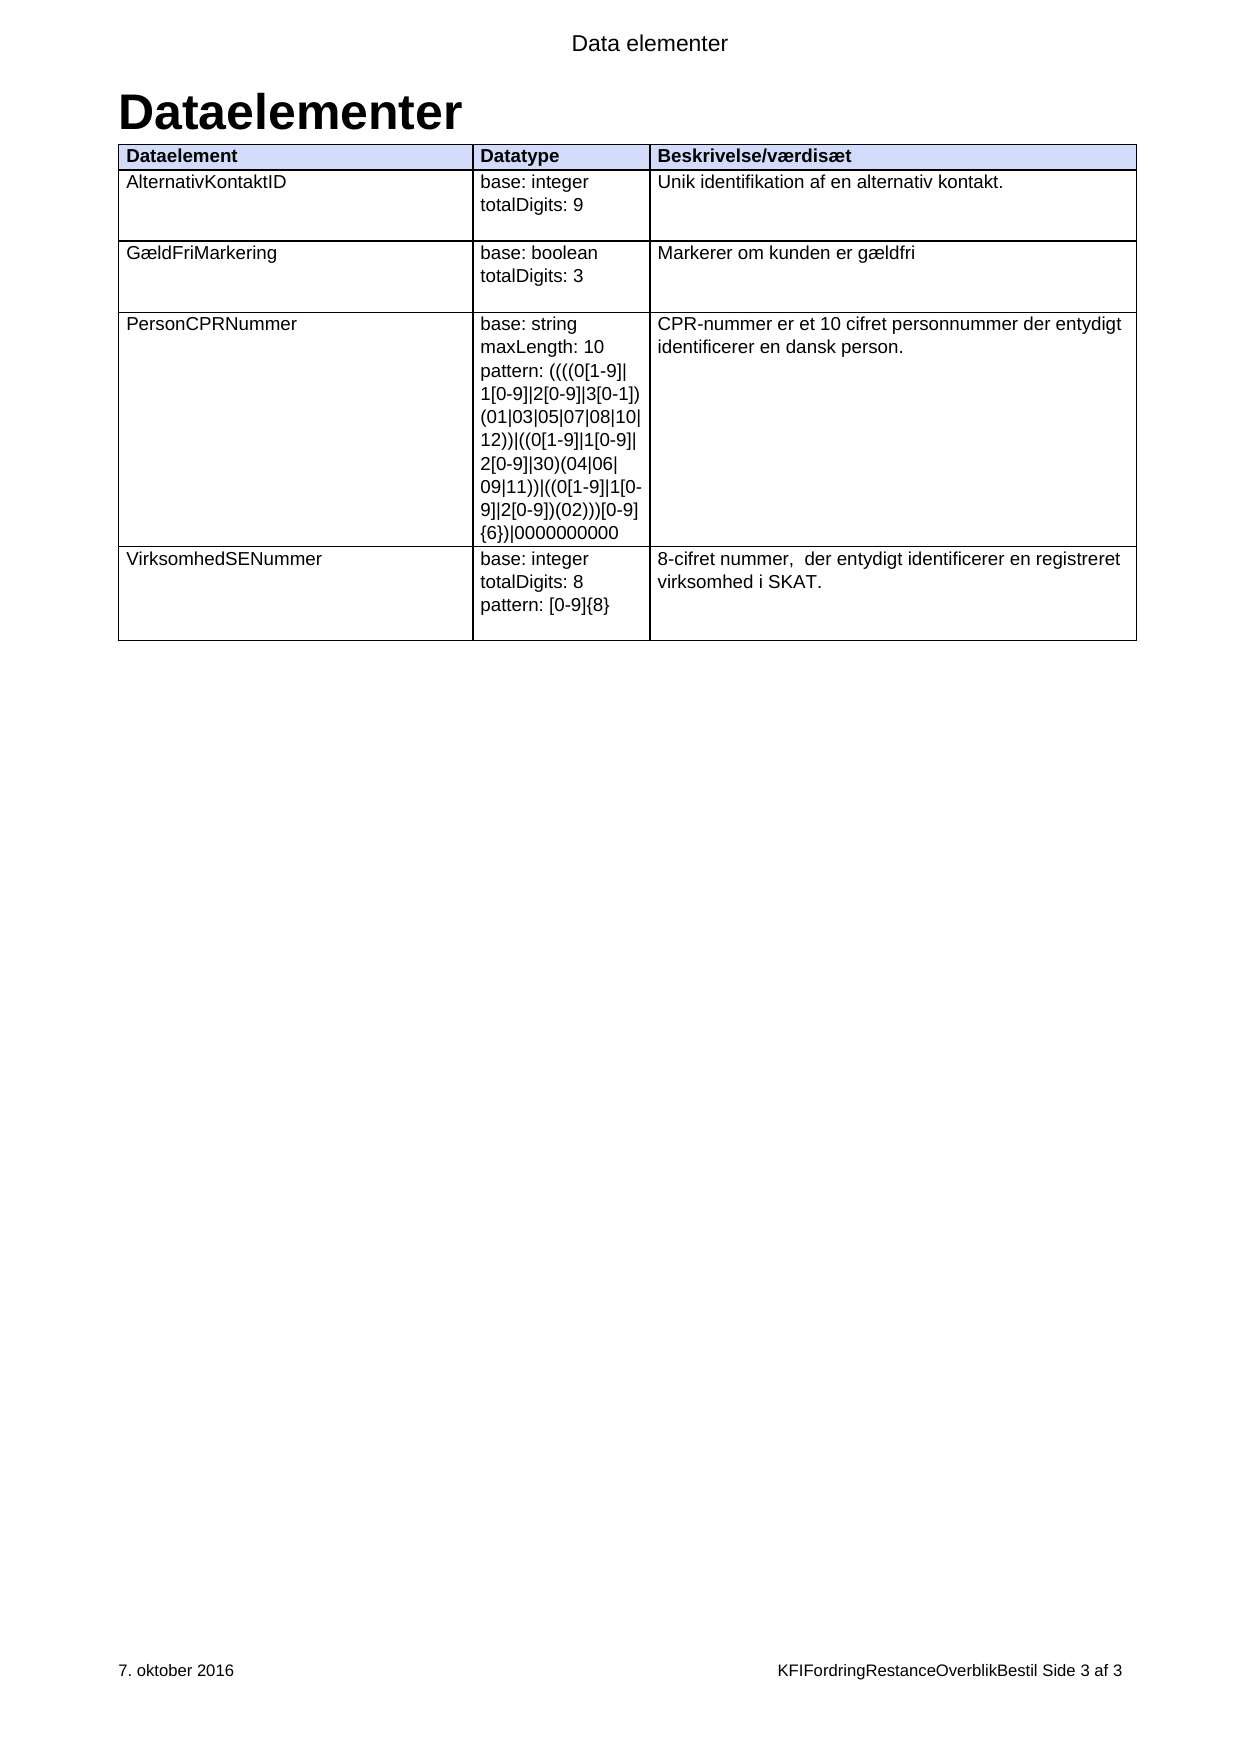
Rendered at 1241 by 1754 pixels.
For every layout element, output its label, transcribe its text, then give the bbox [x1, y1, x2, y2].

text Dataelementer [118, 82, 1181, 140]
table_cell base: integer totalDigits: 9 [474, 171, 649, 240]
table_cell base: string maxLength: 10 pattern: ((((0[1-9]|1[0-9]|2[0-9]|3[0-1])(01|03|05|07|08|10|12))|((0[1-9]|1[0-9]|2[0-9]|30)(04|06|09|11))|((0[1-9]|1[0-9]|2[0-9])(02)))[0-9]{6})|0000000000 [474, 313, 649, 546]
table_header Datatype [474, 145, 649, 169]
table_cell VirksomhedSENummer [119, 547, 472, 640]
table_cell AlternativKontaktID [119, 171, 472, 240]
table_cell Markerer om kunden er gældfri [651, 242, 1136, 311]
table_cell PersonCPRNummer [119, 313, 472, 546]
table_cell base: integer totalDigits: 8 pattern: [0-9]{8} [474, 547, 649, 640]
table_cell Unik identifikation af en alternativ kontakt. [651, 171, 1136, 240]
table_cell GældFriMarkering [119, 242, 472, 311]
table_header Beskrivelse/værdisæt [651, 145, 1136, 169]
table_header Dataelement [119, 145, 472, 169]
table_cell base: boolean totalDigits: 3 [474, 242, 649, 311]
table_cell 8-cifret nummer, der entydigt identificerer en registreret virksomhed i SKAT. [651, 547, 1136, 640]
table_cell CPR-nummer er et 10 cifret personnummer der entydigt identificerer en dansk person. [651, 313, 1136, 546]
